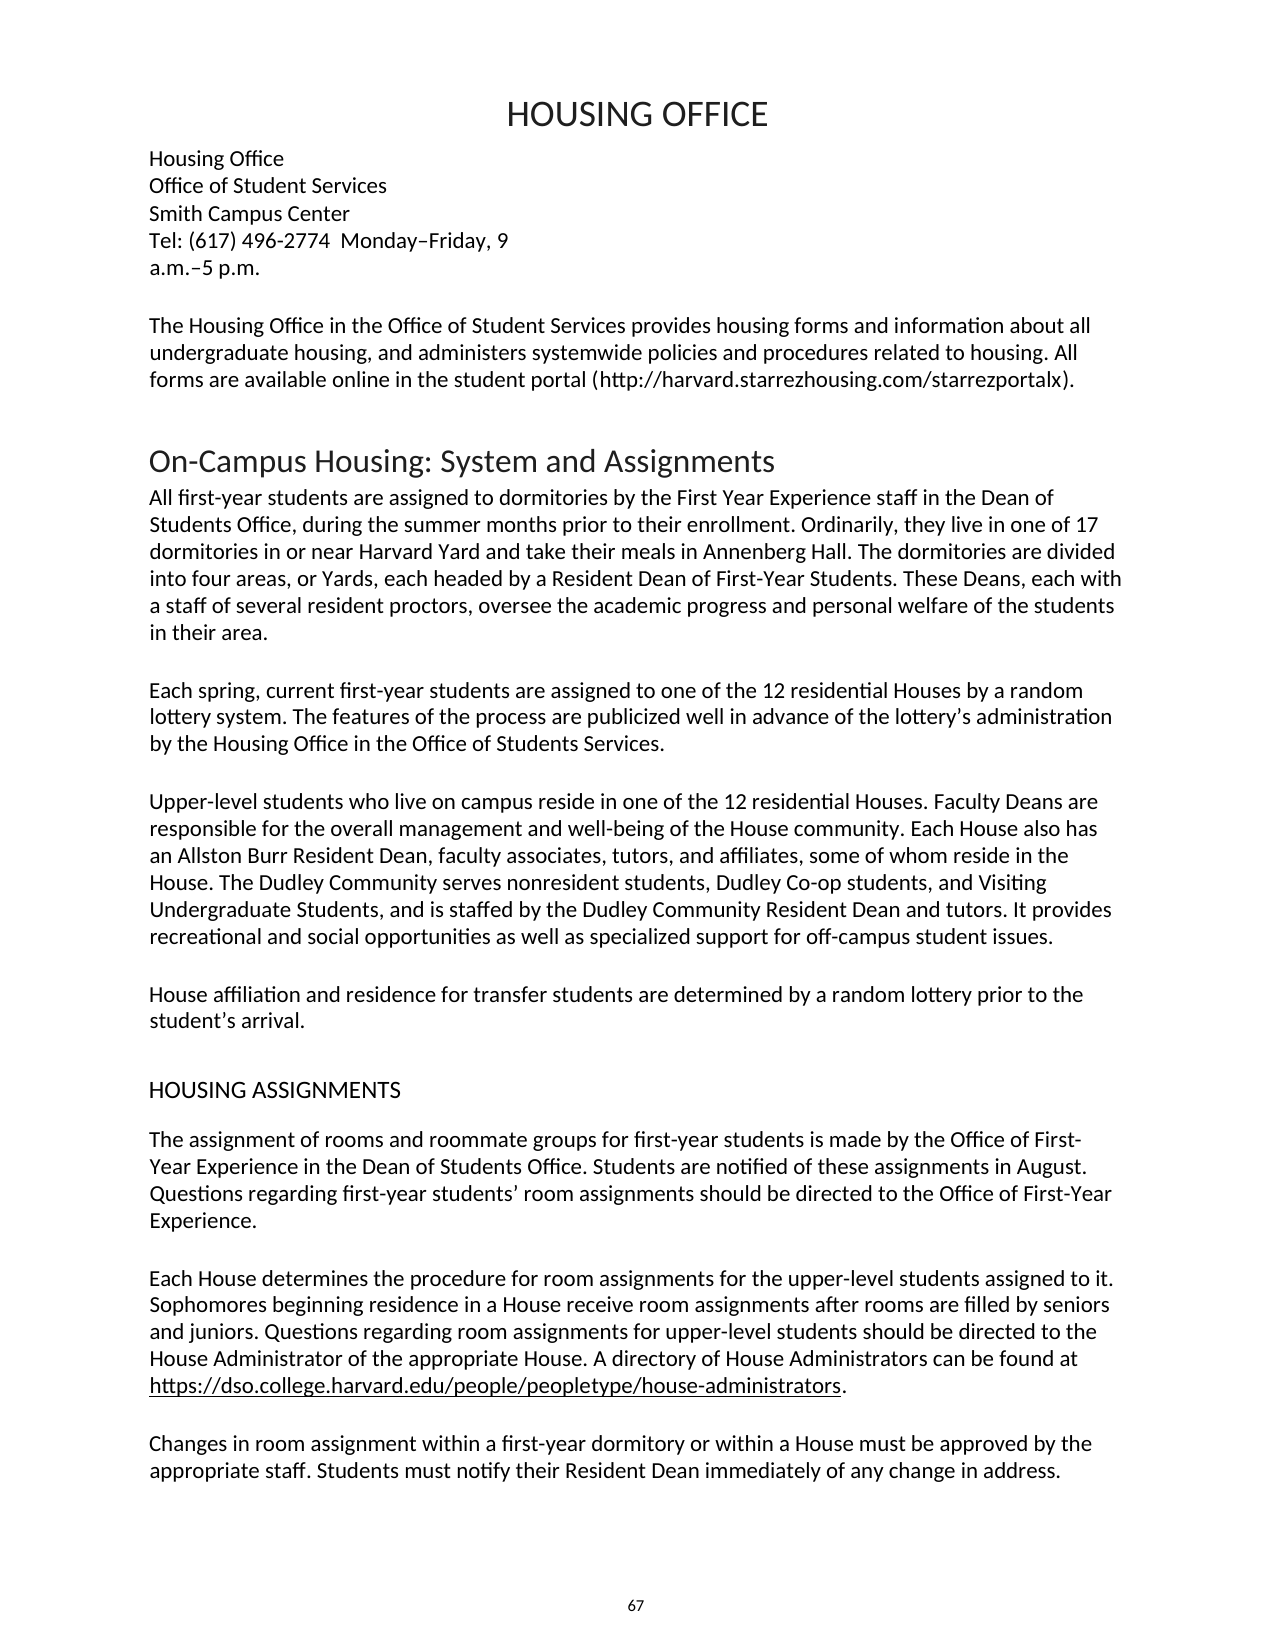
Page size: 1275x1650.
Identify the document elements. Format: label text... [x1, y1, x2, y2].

subtitle On-Campus Housing: System and Assignments [148, 440, 1100, 481]
text All first-year students are assigned to dormitories by the First Year Experience staff in the Dean of Students Office, during the summer months prior to their enrollment. Ordinarily, they live in one of 17 dormitories in or near Harvard Yard and take their meals in Annenberg Hall. The dormitories are divided into four areas, or Yards, each headed by a Resident Dean of First-Year Students. These Deans, each with a staff of several resident proctors, oversee the academic progress and personal welfare of the students in their area. [149, 484, 1124, 646]
text Housing Office [149, 145, 1124, 172]
subtitle HOUSING OFFICE [150, 90, 1125, 136]
text The Housing Office in the Office of Student Services provides housing forms and information about all undergraduate housing, and administers systemwide policies and procedures related to housing. All forms are available online in the student portal (http://harvard.starrezhousing.com/starrezportalx). [149, 312, 1124, 393]
text House affiliation and residence for transfer students are determined by a random lottery prior to the student’s arrival. [149, 981, 1124, 1034]
subtitle HOUSING ASSIGNMENTS [148, 1074, 1100, 1105]
text The assignment of rooms and roommate groups for first-year students is made by the Office of First-Year Experience in the Dean of Students Office. Students are notified of these assignments in August. Questions regarding first-year students’ room assignments should be directed to the Office of First-Year Experience. [149, 1126, 1124, 1234]
text Each spring, current first-year students are assigned to one of the 12 residential Houses by a random lottery system. The features of the process are publicized well in advance of the lottery’s administration by the Housing Office in the Office of Students Services. [149, 677, 1124, 757]
text Changes in room assignment within a first-year dormitory or within a House must be approved by the appropriate staff. Students must notify their Resident Dean immediately of any change in address. [149, 1430, 1124, 1484]
text Tel: (617) 496-2774 Monday–Friday, 9 a.m.–5 p.m. [149, 227, 528, 281]
text Upper-level students who live on campus reside in one of the 12 residential Houses. Faculty Deans are responsible for the overall management and well-being of the House community. Each House also has an Allston Burr Resident Dean, faculty associates, tutors, and affiliates, some of whom reside in the House. The Dudley Community serves nonresident students, Dudley Co-op students, and Visiting Undergraduate Students, and is staffed by the Dudley Community Resident Dean and tutors. It provides recreational and social opportunities as well as specialized support for off-campus student issues. [149, 788, 1124, 950]
text Each House determines the procedure for room assignments for the upper-level students assigned to it. Sophomores beginning residence in a House receive room assignments after rooms are filled by seniors and juniors. Questions regarding room assignments for upper-level students should be directed to the House Administrator of the appropriate House. A directory of House Administrators can be found at https://dso.college.harvard.edu/people/peopletype/house-administrators. [149, 1265, 1124, 1399]
text Office of Student Services [149, 172, 1124, 199]
text Smith Campus Center [149, 200, 1124, 227]
